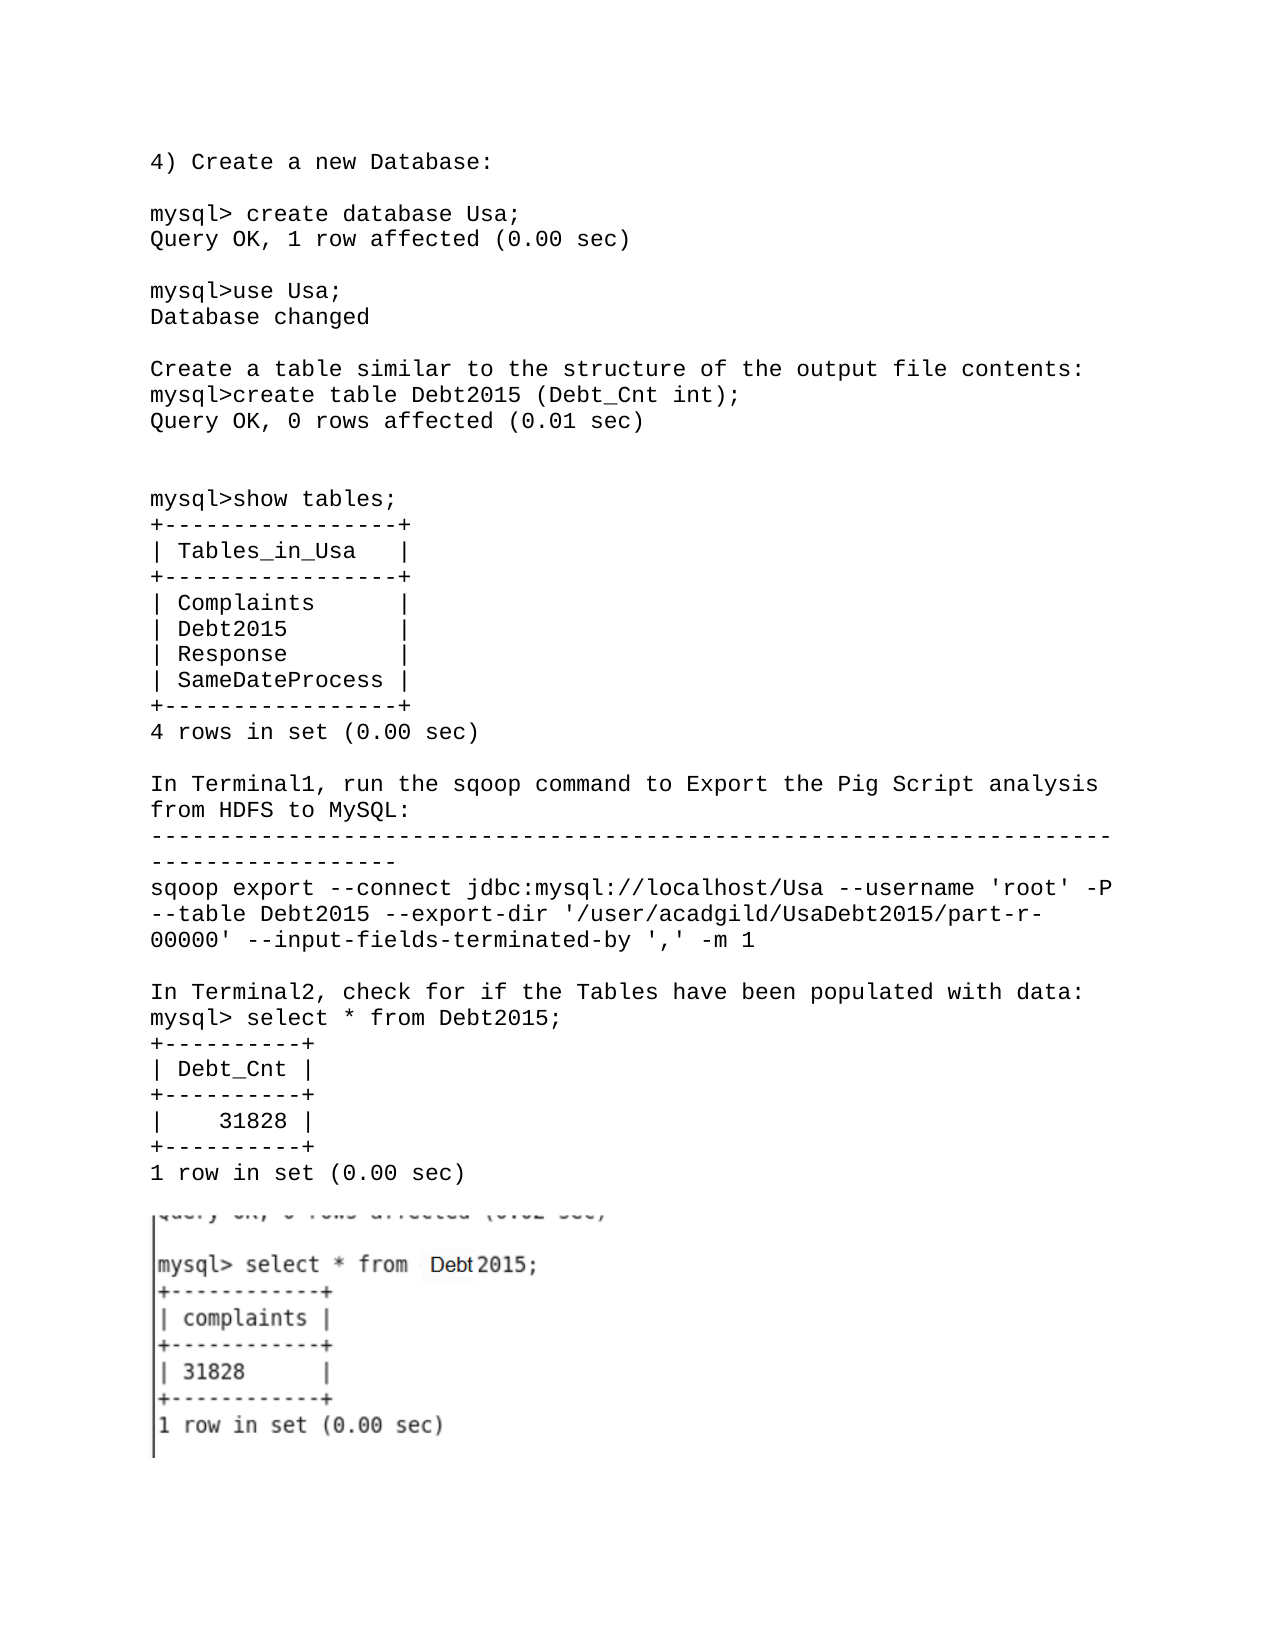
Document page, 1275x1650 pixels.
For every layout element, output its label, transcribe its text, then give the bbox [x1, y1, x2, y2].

text Query OK, 0 rows affected (0.01 sec) [150, 409, 1125, 435]
text +-----------------+ [150, 513, 1125, 539]
text sqoop export --connect jdbc:mysql://localhost/Usa --username 'root' -P --table Debt2015 --export-dir '/user/acadgild/UsaDebt2015/part-r-00000' --input-fields-terminated-by ',' -m 1 [150, 876, 1125, 954]
text 4 rows in set (0.00 sec) [150, 721, 1125, 747]
text 1 row in set (0.00 sec) [150, 1162, 1125, 1187]
text 4) Create a new Database: [150, 150, 1125, 176]
text mysql>show tables; [150, 487, 1125, 513]
picture [150, 1213, 639, 1458]
text +----------+ [150, 1084, 1125, 1110]
text In Terminal1, run the sqoop command to Export the Pig Script analysis from HDFS to MySQL: [150, 772, 1125, 824]
text | Response | [150, 643, 1125, 669]
text Query OK, 1 row affected (0.00 sec) [150, 228, 1125, 254]
text +-----------------+ [150, 695, 1125, 721]
text +-----------------+ [150, 565, 1125, 591]
text | Debt_Cnt | [150, 1058, 1125, 1084]
text mysql>create table Debt2015 (Debt_Cnt int); [150, 383, 1125, 409]
text +----------+ [150, 1032, 1125, 1058]
text In Terminal2, check for if the Tables have been populated with data: [150, 980, 1125, 1006]
text | Complaints | [150, 591, 1125, 617]
text ---------------------------------------------------------------------------------------- [150, 824, 1125, 876]
text Database changed [150, 306, 1125, 332]
text | SameDateProcess | [150, 669, 1125, 695]
text Create a table similar to the structure of the output file contents: [150, 357, 1125, 383]
text mysql> create database Usa; [150, 202, 1125, 228]
text | Tables_in_Usa | [150, 539, 1125, 565]
text | 31828 | [150, 1110, 1125, 1136]
text | Debt2015 | [150, 617, 1125, 643]
text mysql>use Usa; [150, 280, 1125, 306]
text mysql> select * from Debt2015; [150, 1006, 1125, 1032]
text +----------+ [150, 1136, 1125, 1162]
